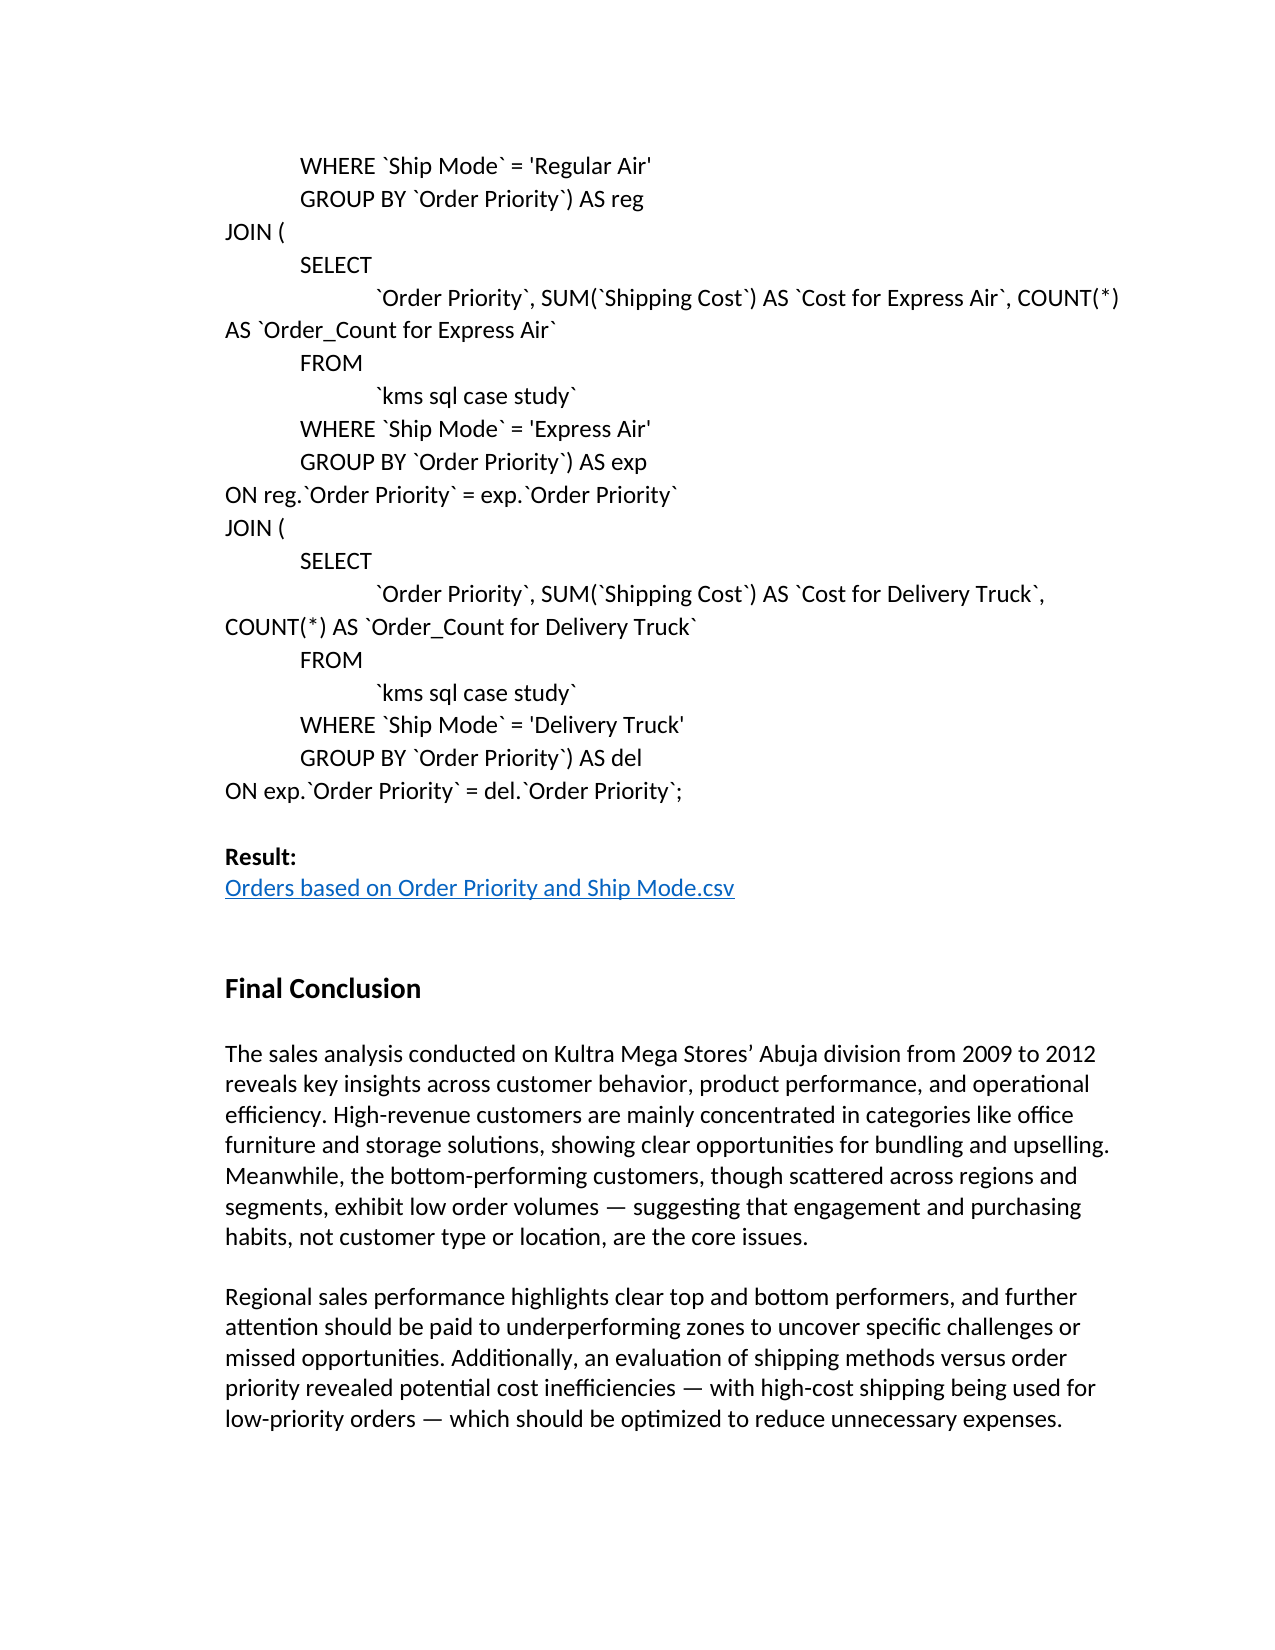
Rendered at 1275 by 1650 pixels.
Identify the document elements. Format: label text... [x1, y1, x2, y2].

list ON reg.`Order Priority` = exp.`Order Priority` [225, 479, 1125, 510]
list `Order Priority`, SUM(`Shipping Cost`) AS `Cost for Delivery Truck`, COUNT(*) AS `Order_Count for Delivery Truck` [225, 578, 1125, 641]
list GROUP BY `Order Priority`) AS reg [225, 183, 1125, 213]
list Orders based on Order Priority and Ship Mode.csv [225, 872, 1125, 902]
text The sales analysis conducted on Kultra Mega Stores’ Abuja division from 2009 to 2012 reveals key insights across customer behavior, product performance, and operational efficiency. High-revenue customers are mainly concentrated in categories like office furniture and storage solutions, showing clear opportunities for bundling and upselling. Meanwhile, the bottom-performing customers, though scattered across regions and segments, exhibit low order volumes — suggesting that engagement and purchasing habits, not customer type or location, are the core issues. [225, 1038, 1125, 1252]
list FROM [225, 347, 1125, 378]
list JOIN ( [225, 512, 1125, 543]
text Regional sales performance highlights clear top and bottom performers, and further attention should be paid to underperforming zones to uncover specific challenges or missed opportunities. Additionally, an evaluation of shipping methods versus order priority revealed potential cost inefficiencies — with high-cost shipping being used for low-priority orders — which should be optimized to reduce unnecessary expenses. [225, 1281, 1125, 1433]
list WHERE `Ship Mode` = 'Delivery Truck' [225, 709, 1125, 740]
list WHERE `Ship Mode` = 'Express Air' [225, 413, 1125, 444]
list SELECT [225, 545, 1125, 576]
list Result: [225, 841, 1125, 872]
list JOIN ( [225, 216, 1125, 246]
list Final Conclusion [225, 971, 1125, 1006]
list SELECT [225, 249, 1125, 279]
list WHERE `Ship Mode` = 'Regular Air' [225, 150, 1125, 181]
list `kms sql case study` [225, 380, 1125, 411]
list ON exp.`Order Priority` = del.`Order Priority`; [225, 775, 1125, 806]
list `Order Priority`, SUM(`Shipping Cost`) AS `Cost for Express Air`, COUNT(*) AS `Order_Count for Express Air` [225, 282, 1125, 345]
list `kms sql case study` [225, 677, 1125, 707]
list GROUP BY `Order Priority`) AS exp [225, 446, 1125, 477]
list FROM [225, 644, 1125, 674]
list GROUP BY `Order Priority`) AS del [225, 742, 1125, 773]
